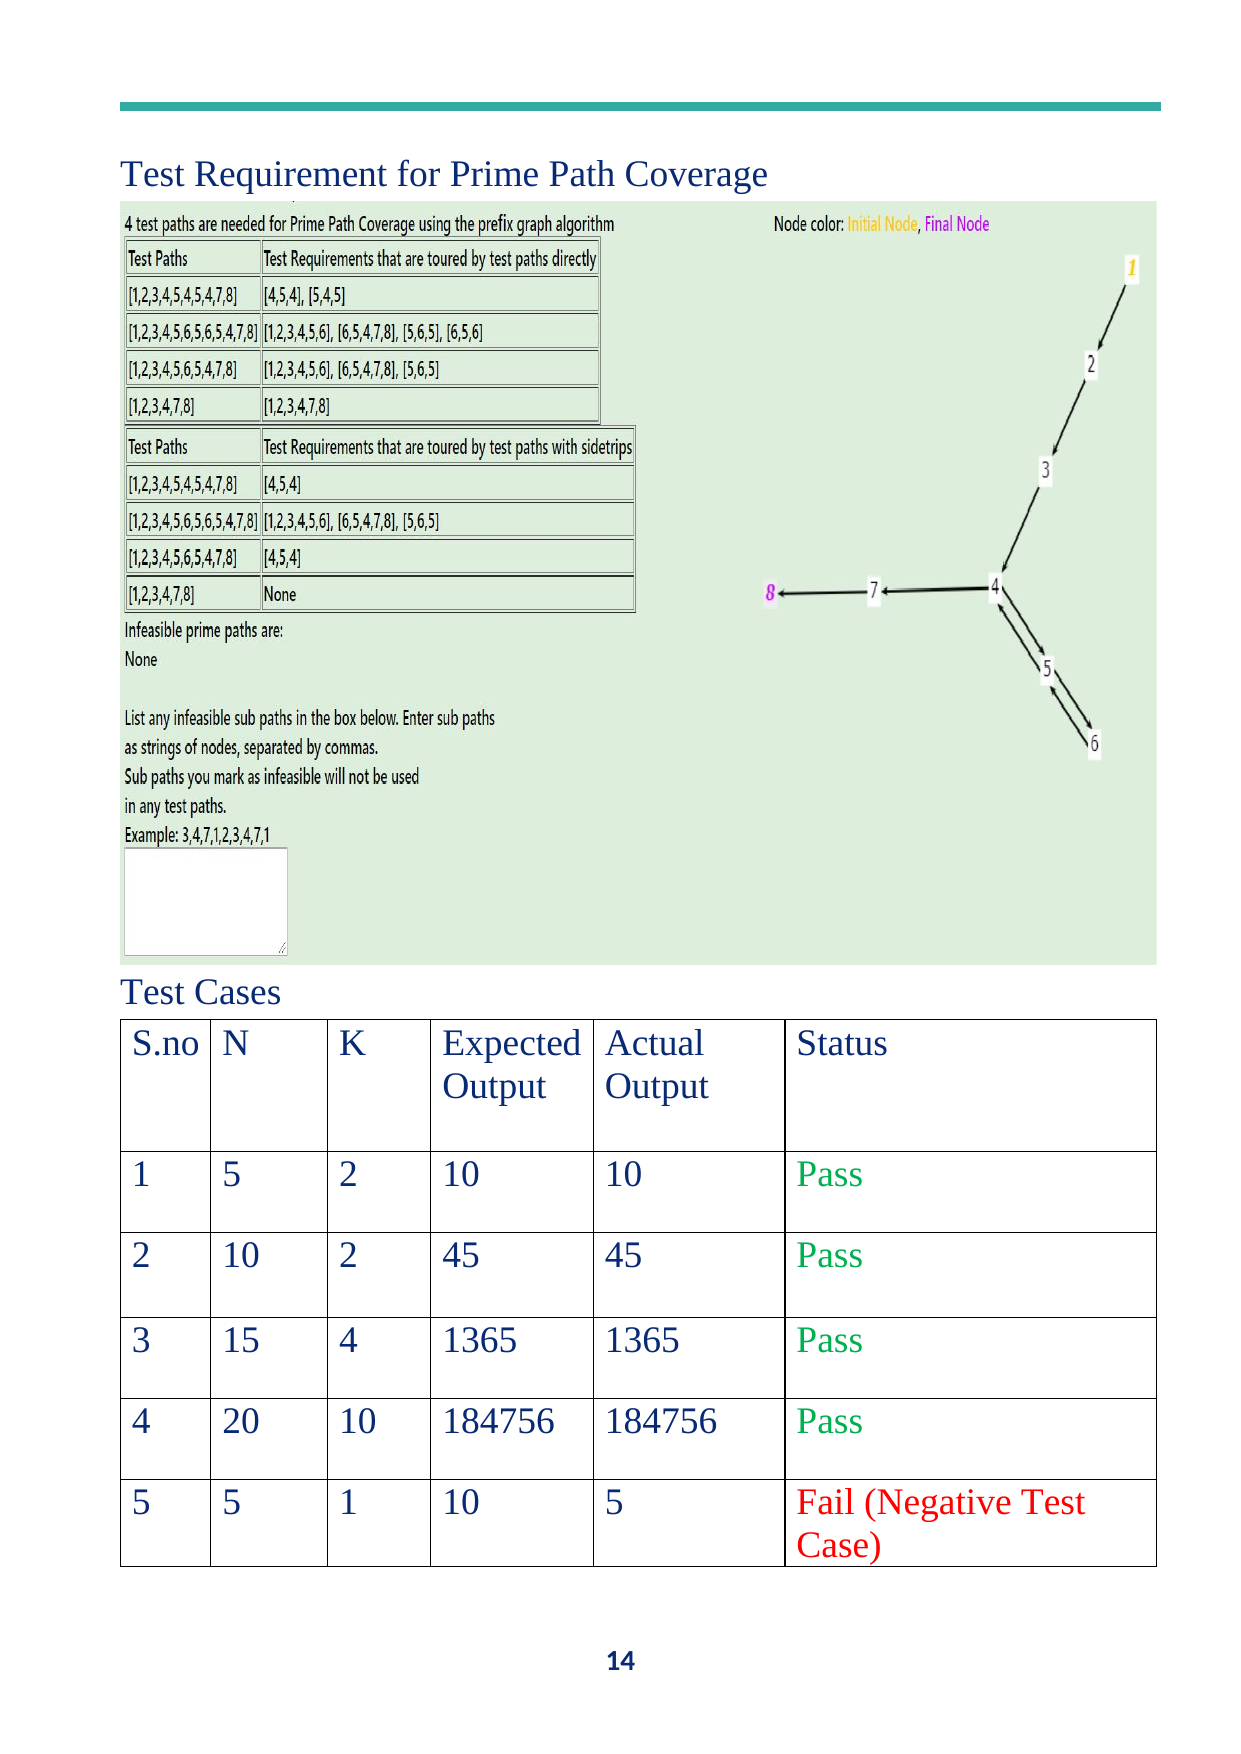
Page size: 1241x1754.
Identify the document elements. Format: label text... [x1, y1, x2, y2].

table_header S.no [121, 1020, 210, 1151]
table_cell 1365 [431, 1318, 593, 1398]
table_cell 1365 [594, 1318, 784, 1398]
table_header Status [786, 1020, 1156, 1151]
table_cell 10 [431, 1152, 593, 1232]
table_cell 10 [594, 1152, 784, 1232]
table_cell 1 [328, 1480, 430, 1566]
table_cell 4 [328, 1318, 430, 1398]
text Test Cases [120, 970, 1120, 1013]
table_cell 184756 [431, 1399, 593, 1479]
text Test Requirement for Prime Path Coverage [120, 152, 1120, 195]
table_cell 5 [211, 1152, 327, 1232]
table_cell 184756 [594, 1399, 784, 1479]
table_cell 1 [121, 1152, 210, 1232]
table_cell 10 [211, 1233, 327, 1317]
table_cell 15 [211, 1318, 327, 1398]
table_cell Pass [786, 1233, 1156, 1317]
picture [120, 201, 1157, 965]
table_cell 10 [431, 1480, 593, 1566]
table_cell 45 [594, 1233, 784, 1317]
table_cell 3 [121, 1318, 210, 1398]
table_cell Pass [786, 1318, 1156, 1398]
table_header Actual Output [594, 1020, 784, 1151]
table_cell 20 [211, 1399, 327, 1479]
table_cell 10 [328, 1399, 430, 1479]
table_cell 2 [328, 1152, 430, 1232]
table_cell 2 [328, 1233, 430, 1317]
table_cell 2 [121, 1233, 210, 1317]
table_cell Pass [786, 1399, 1156, 1479]
table_header K [328, 1020, 430, 1151]
table_header Expected Output [431, 1020, 593, 1151]
table_cell 5 [211, 1480, 327, 1566]
table_cell 45 [431, 1233, 593, 1317]
table_cell 5 [594, 1480, 784, 1566]
table_cell 4 [121, 1399, 210, 1479]
table_cell Pass [786, 1152, 1156, 1232]
table_cell 5 [121, 1480, 210, 1566]
table_header N [211, 1020, 327, 1151]
table_cell Fail (Negative Test Case) [786, 1480, 1156, 1566]
